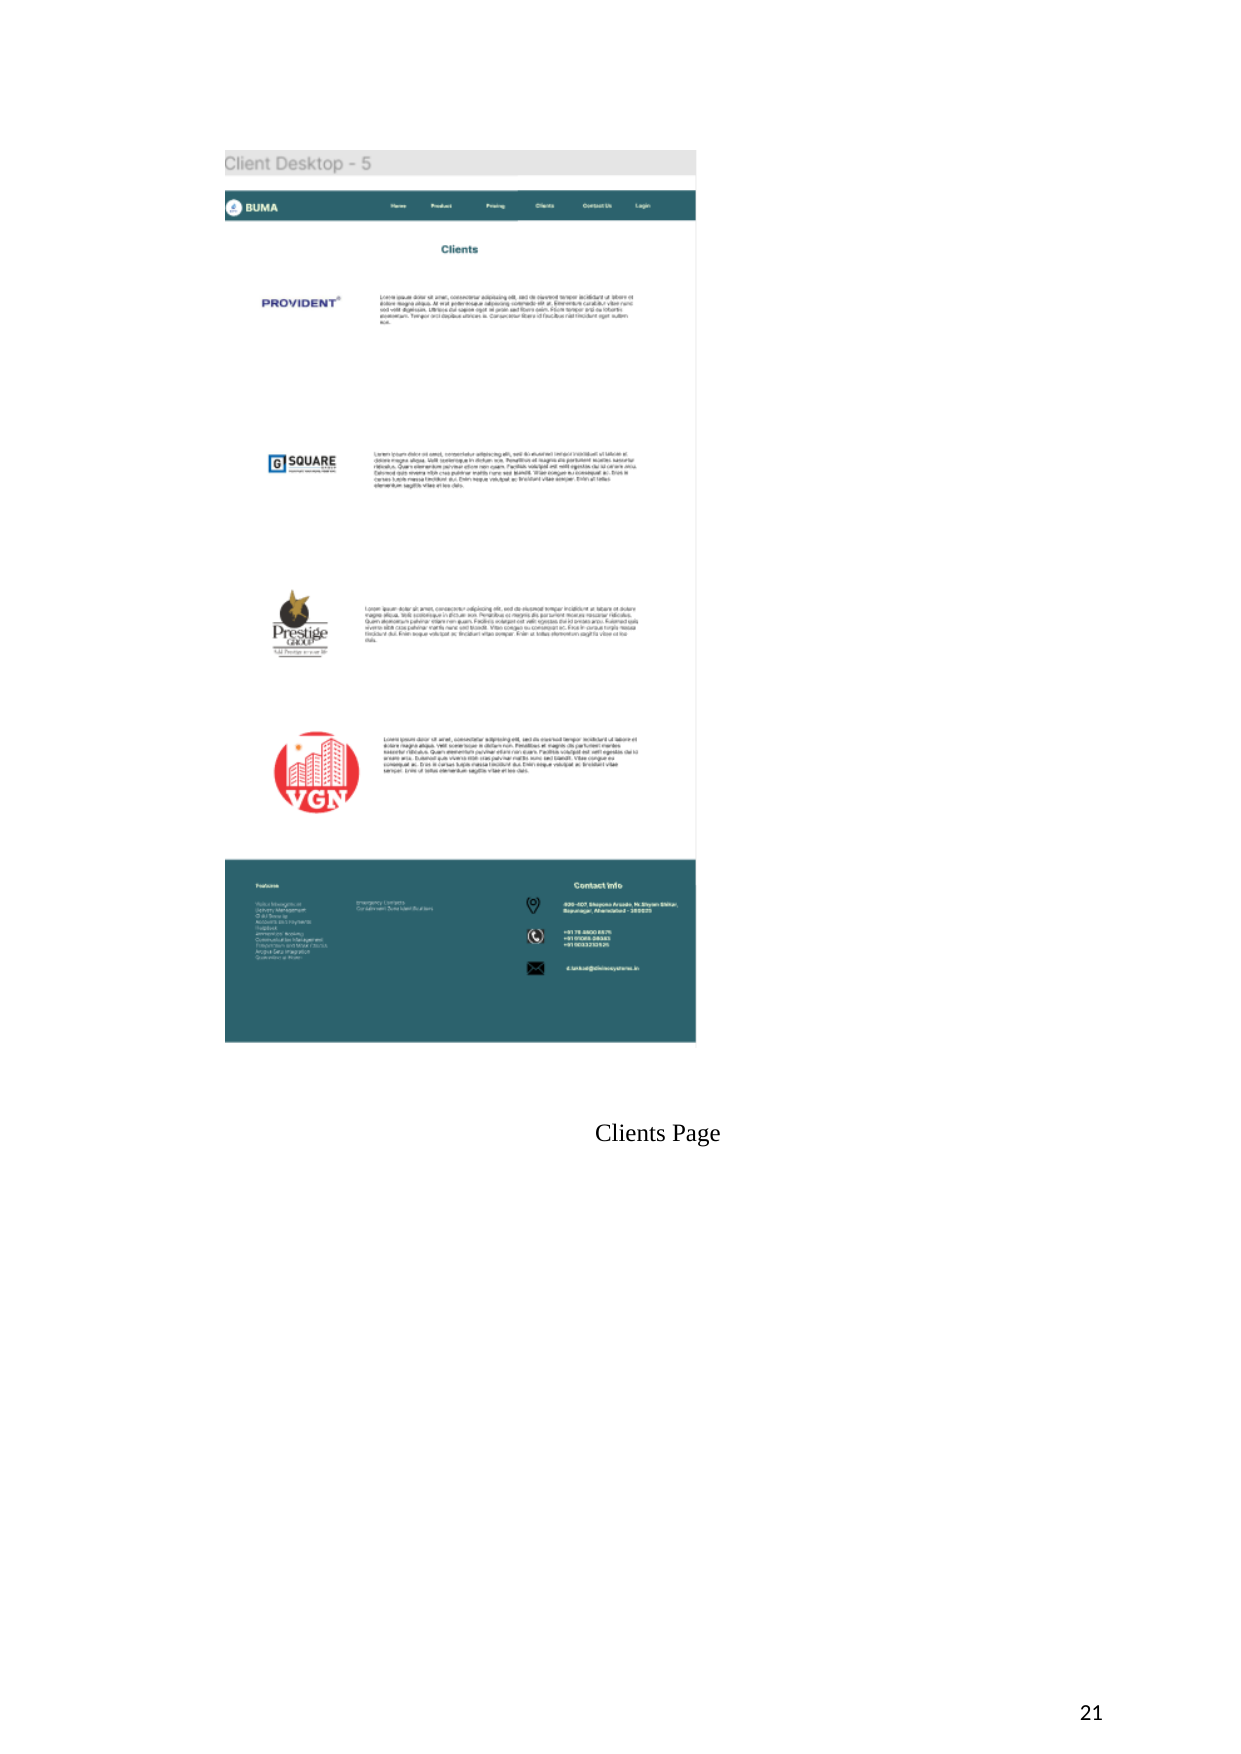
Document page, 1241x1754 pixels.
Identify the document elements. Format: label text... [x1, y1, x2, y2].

text Clients Page [150, 1118, 1090, 1147]
picture [225, 150, 697, 1048]
